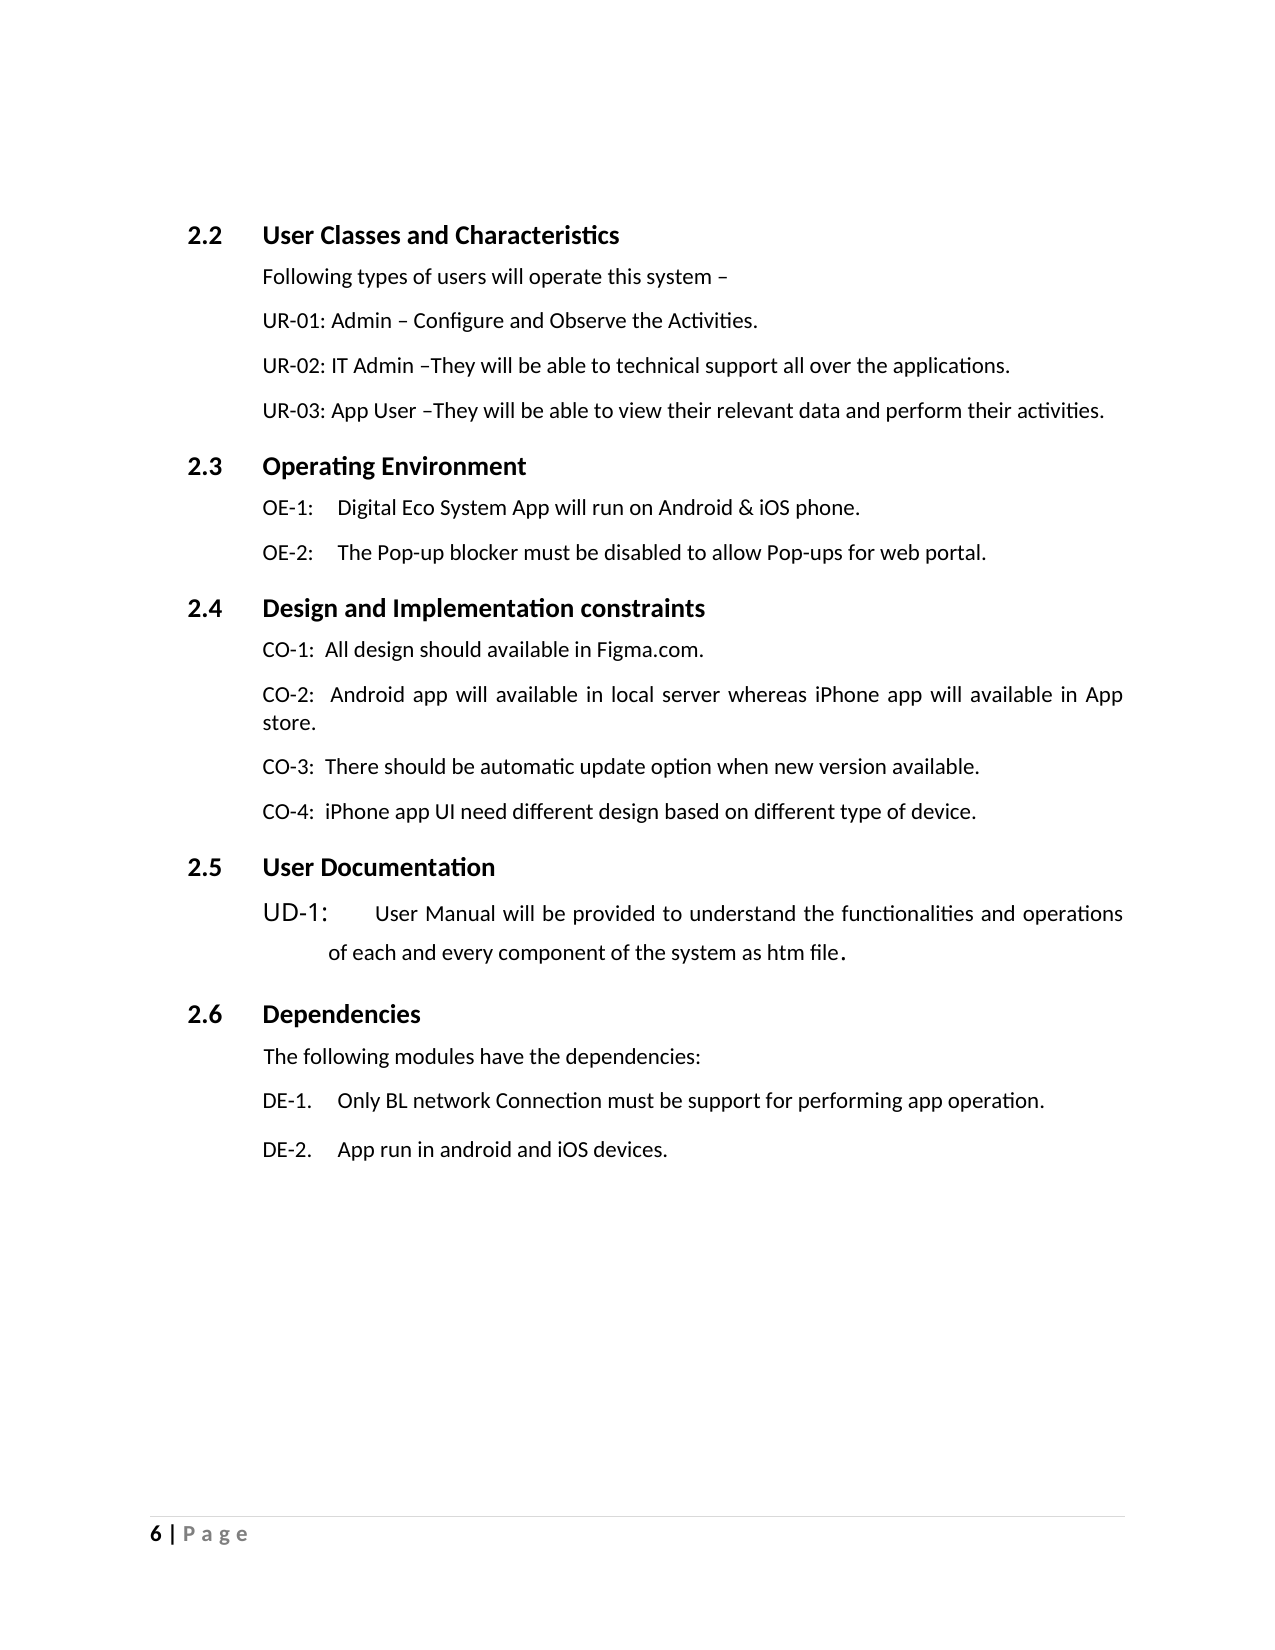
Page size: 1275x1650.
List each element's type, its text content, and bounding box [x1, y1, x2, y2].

list Only BL network Connection must be support for performing app operation. [262, 1087, 1125, 1114]
subtitle Dependencies [187, 998, 1125, 1031]
subtitle Design and Implementation constraints [187, 591, 1125, 624]
text CO-2: Android app will available in local server whereas iPhone app will available in App store. [262, 680, 1125, 736]
subtitle User Classes and Characteristics [187, 218, 1125, 251]
text CO-4: iPhone app UI need different design based on different type of device. [262, 797, 1125, 825]
text CO-3: There should be automatic update option when new version available. [262, 752, 1125, 781]
list Digital Eco System App will run on Android & iOS phone. [262, 493, 1125, 521]
subtitle User Documentation [187, 850, 1125, 883]
list App run in android and iOS devices. [262, 1135, 1125, 1163]
subtitle Operating Environment [187, 449, 1125, 482]
text Following types of users will operate this system – [262, 262, 1125, 290]
text CO-1: All design should available in Figma.com. [262, 635, 1125, 663]
text UR-01: Admin – Configure and Observe the Activities. [262, 307, 1125, 335]
text UR-03: App User –They will be able to view their relevant data and perform their activities. [262, 396, 1125, 424]
list User Manual will be provided to understand the functionalities and operations of each and every component of the system as htm file. [262, 894, 1125, 968]
text The following modules have the dependencies: [150, 1042, 1125, 1070]
list The Pop-up blocker must be disabled to allow Pop-ups for web portal. [262, 538, 1125, 566]
text UR-02: IT Admin –They will be able to technical support all over the applications. [262, 351, 1125, 379]
